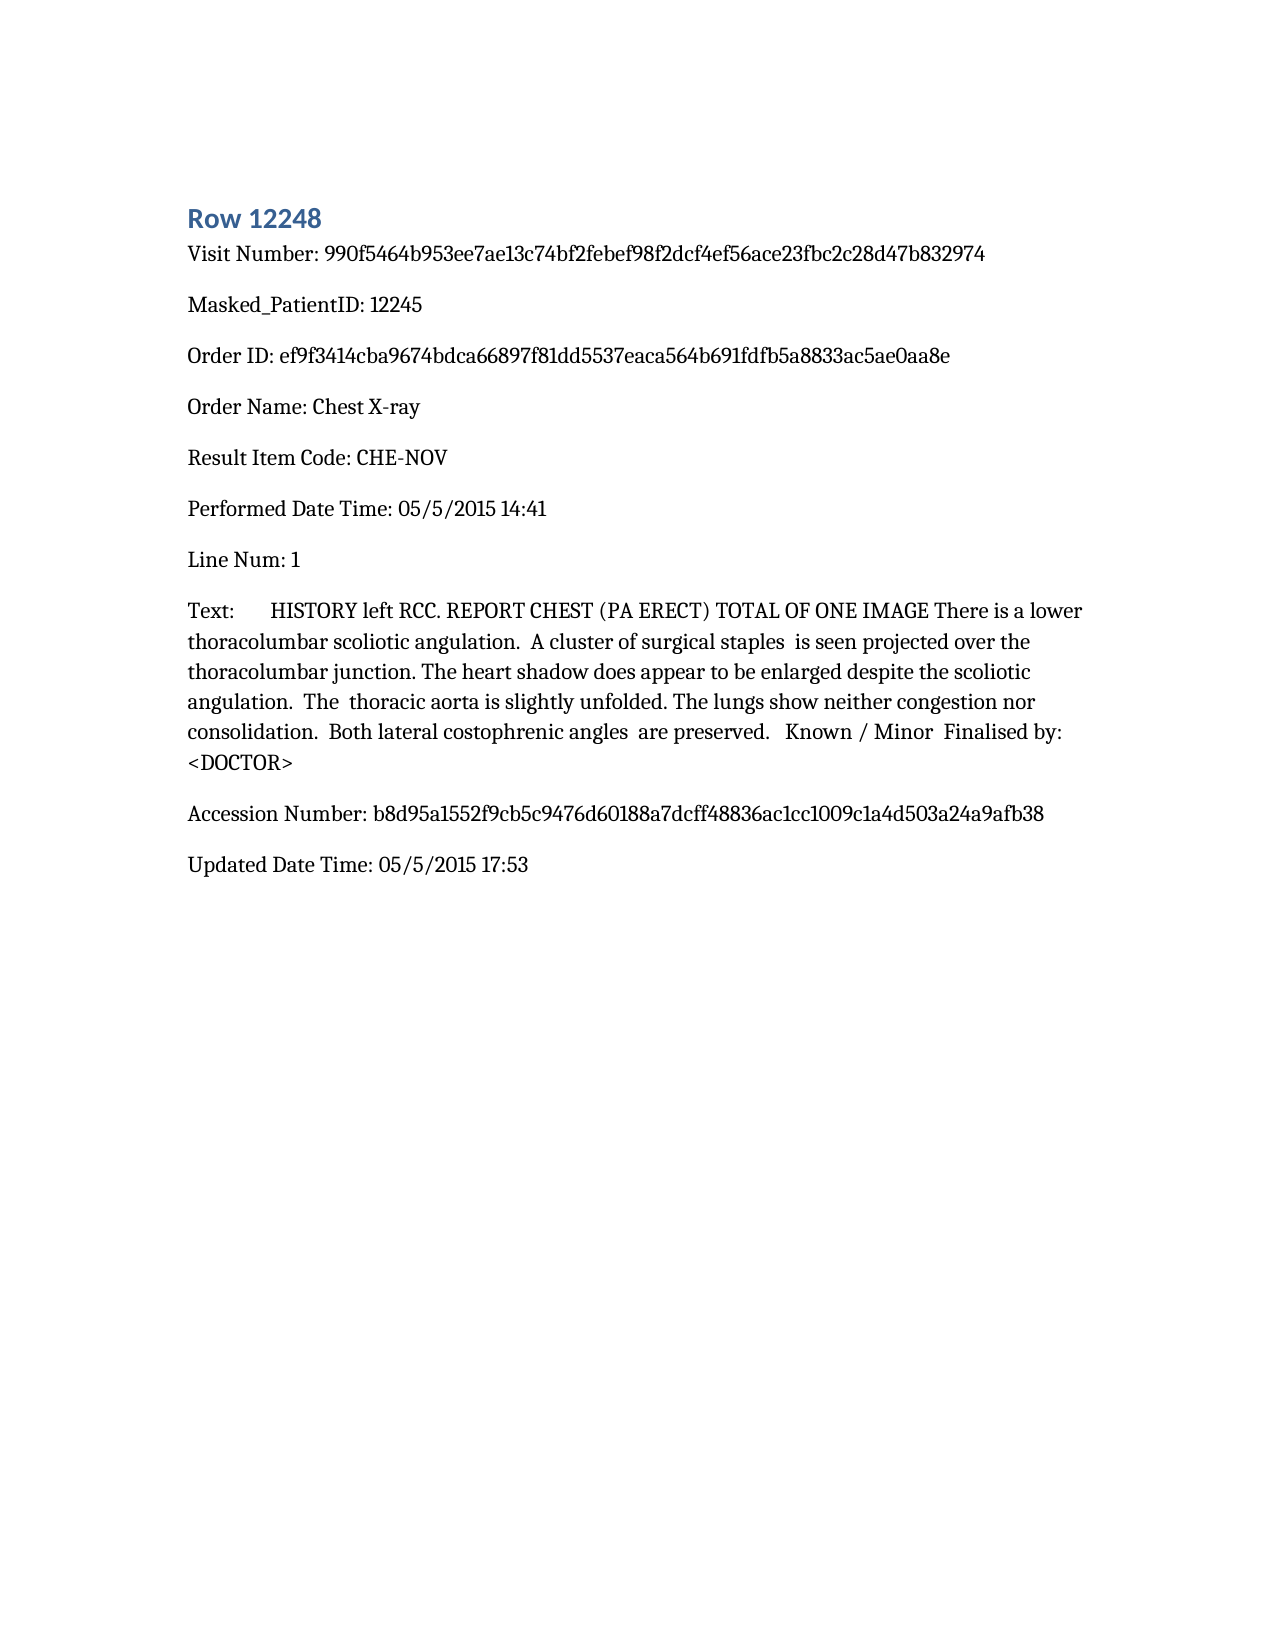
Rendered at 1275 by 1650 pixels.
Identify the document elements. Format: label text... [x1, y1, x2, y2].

text Result Item Code: CHE-NOV [187, 445, 1087, 471]
text Accession Number: b8d95a1552f9cb5c9476d60188a7dcff48836ac1cc1009c1a4d503a24a9afb38 [187, 800, 1087, 827]
text Visit Number: 990f5464b953ee7ae13c74bf2febef98f2dcf4ef56ace23fbc2c28d47b832974 [187, 241, 1087, 267]
text Updated Date Time: 05/5/2015 17:53 [187, 851, 1087, 878]
text Masked_PatientID: 12245 [187, 292, 1087, 318]
text Line Num: 1 [187, 547, 1087, 573]
text Text: HISTORY left RCC. REPORT CHEST (PA ERECT) TOTAL OF ONE IMAGE There is a lower thoracolumbar scoliotic angulation. A cluster of surgical staples is seen projected over the thoracolumbar junction. The heart shadow does appear to be enlarged despite the scoliotic angulation. The thoracic aorta is slightly unfolded. The lungs show neither congestion nor consolidation. Both lateral costophrenic angles are preserved. Known / Minor Finalised by: <DOCTOR> [187, 598, 1087, 776]
text Performed Date Time: 05/5/2015 14:41 [187, 496, 1087, 522]
text Order Name: Chest X-ray [187, 394, 1087, 420]
text Order ID: ef9f3414cba9674bdca66897f81dd5537eaca564b691fdfb5a8833ac5ae0aa8e [187, 343, 1087, 369]
subtitle Row 12248 [187, 200, 1087, 236]
